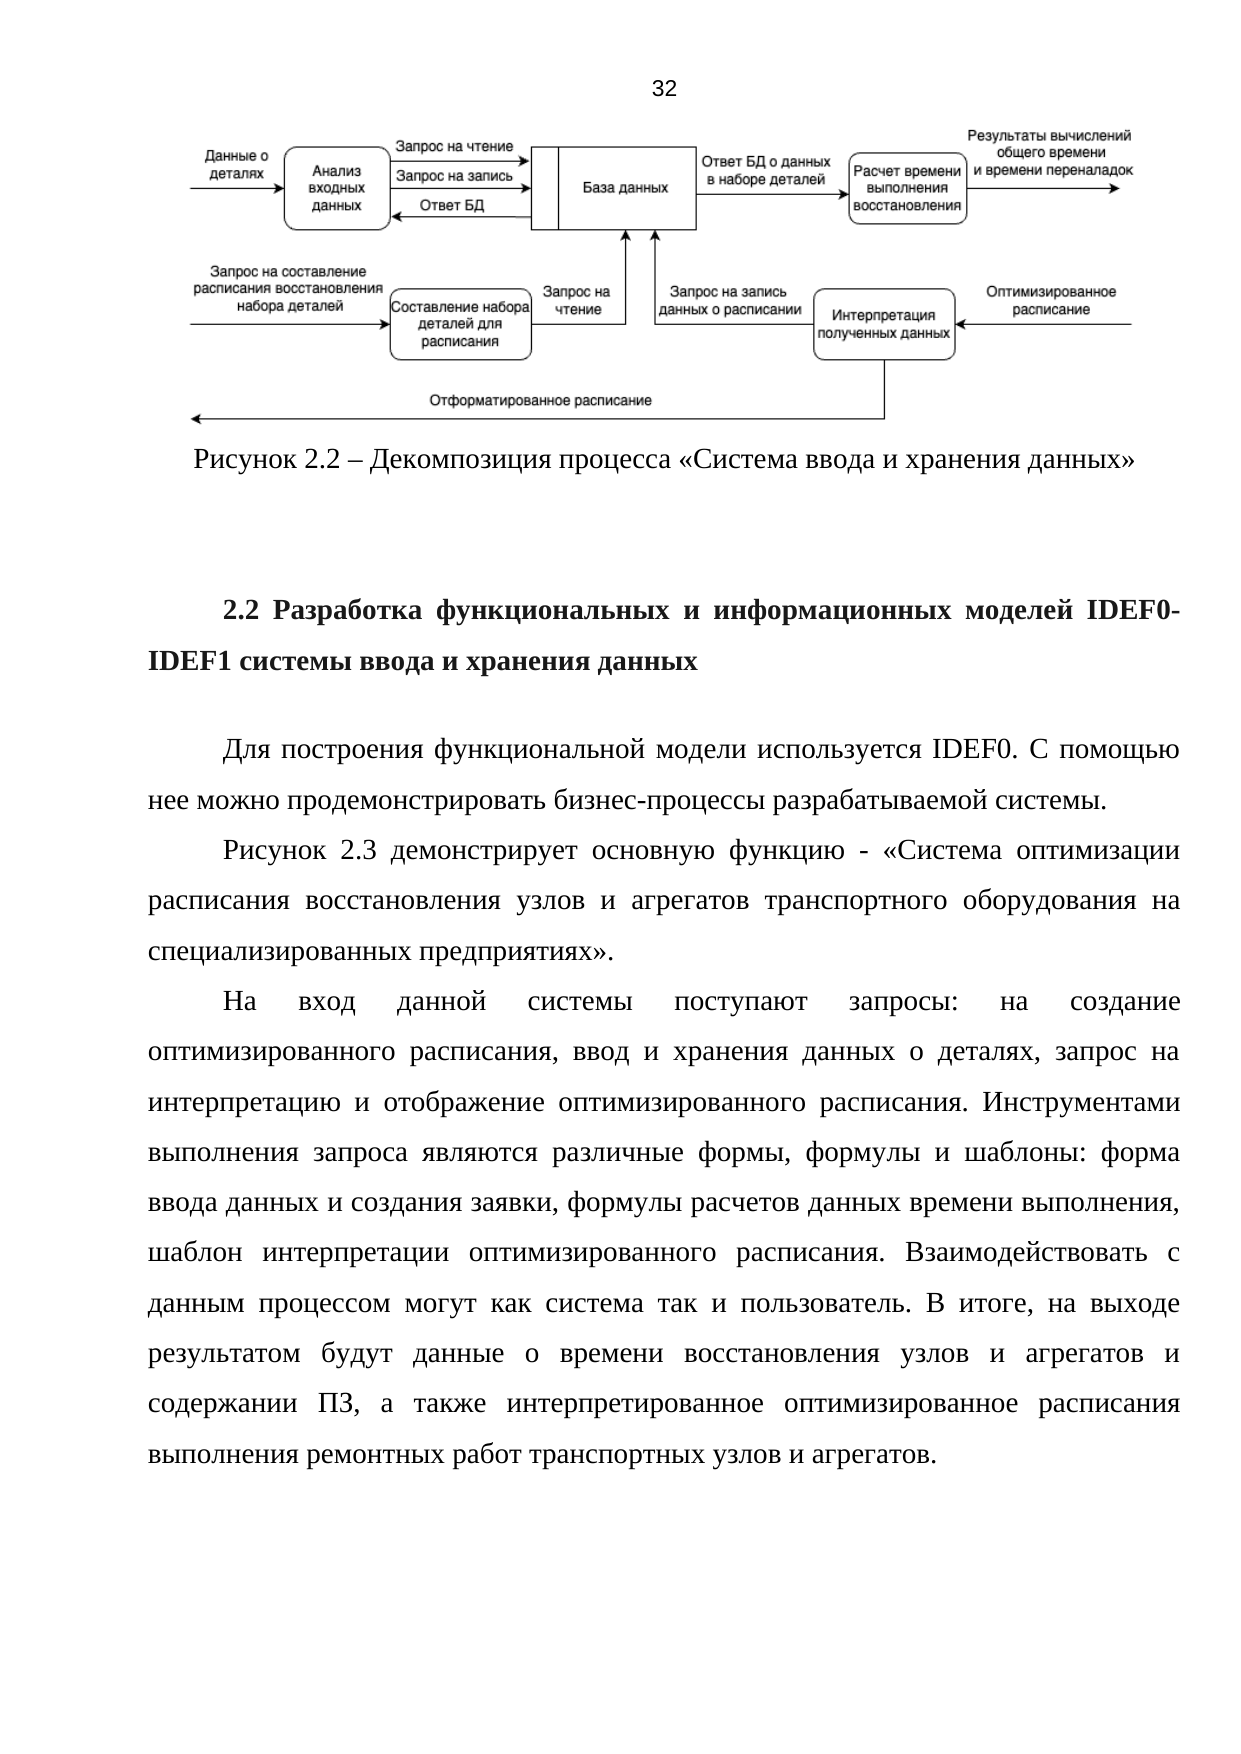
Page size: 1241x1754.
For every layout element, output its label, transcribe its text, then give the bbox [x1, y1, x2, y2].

subtitle 2.2 Разработка функциональных и информационных моделей IDEF0-IDEF1 системы ввода и хранения данных [148, 592, 1181, 676]
picture [178, 118, 1151, 429]
text Рисунок 2.3 демонстрирует основную функцию - «Система оптимизации расписания восстановления узлов и агрегатов транспортного оборудования на специализированных предприятиях». [148, 832, 1181, 966]
text Для построения функциональной модели используется IDEF0. С помощью нее можно продемонстрировать бизнес-процессы разрабатываемой системы. [148, 731, 1181, 815]
text Рисунок 2.2 – Декомпозиция процесса «Система ввода и хранения данных» [148, 441, 1181, 475]
text На вход данной системы поступают запросы: на создание оптимизированного расписания, ввод и хранения данных о деталях, запрос на интерпретацию и отображение оптимизированного расписания. Инструментами выполнения запроса являются различные формы, формулы и шаблоны: форма ввода данных и создания заявки, формулы расчетов данных времени выполнения, шаблон интерпретации оптимизированного расписания. Взаимодействовать с данным процессом могут как система так и пользователь. В итоге, на выходе результатом будут данные о времени восстановления узлов и агрегатов и содержании ПЗ, а также интерпретированное оптимизированное расписания выполнения ремонтных работ транспортных узлов и агрегатов. [148, 983, 1181, 1469]
